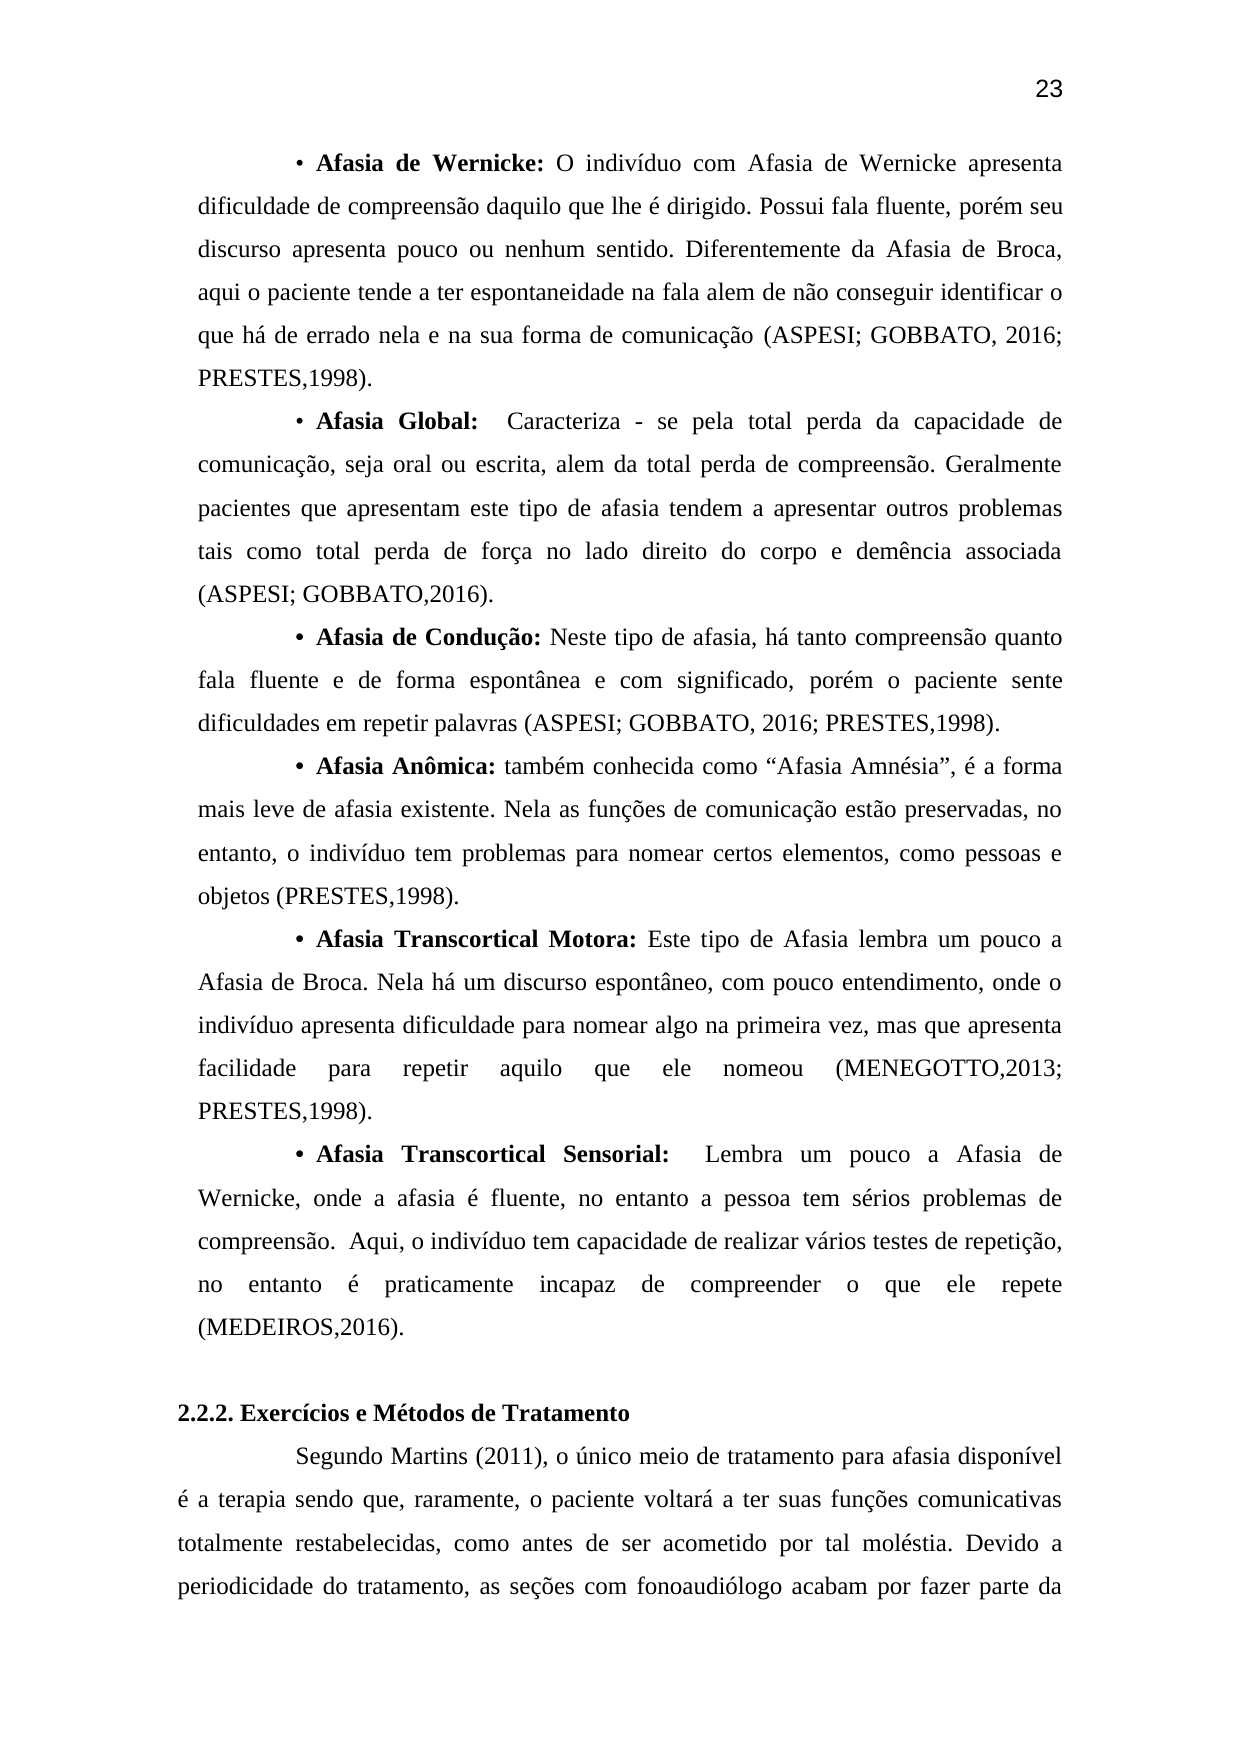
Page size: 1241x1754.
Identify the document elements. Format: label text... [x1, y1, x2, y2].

list Afasia Transcortical Sensorial: Lembra um pouco a Afasia de Wernicke, onde a afasia é fluente, no entanto a pessoa tem sérios problemas de compreensão. Aqui, o indivíduo tem capacidade de realizar vários testes de repetição, no entanto é praticamente incapaz de compreender o que ele repete (MEDEIROS,2016). [198, 1139, 1063, 1341]
list Afasia de Wernicke: O indivíduo com Afasia de Wernicke apresenta dificuldade de compreensão daquilo que lhe é dirigido. Possui fala fluente, porém seu discurso apresenta pouco ou nenhum sentido. Diferentemente da Afasia de Broca, aqui o paciente tende a ter espontaneidade na fala alem de não conseguir identificar o que há de errado nela e na sua forma de comunicação (ASPESI; GOBBATO, 2016; PRESTES,1998). [198, 148, 1063, 392]
text 2.2.2. Exercícios e Métodos de Tratamento [177, 1398, 1063, 1427]
list Afasia Anômica: também conhecida como “Afasia Amnésia”, é a forma mais leve de afasia existente. Nela as funções de comunicação estão preservadas, no entanto, o indivíduo tem problemas para nomear certos elementos, como pessoas e objetos (PRESTES,1998). [198, 751, 1063, 909]
list Afasia de Condução: Neste tipo de afasia, há tanto compreensão quanto fala fluente e de forma espontânea e com significado, porém o paciente sente dificuldades em repetir palavras (ASPESI; GOBBATO, 2016; PRESTES,1998). [198, 622, 1063, 737]
list Afasia Global: Caracteriza - se pela total perda da capacidade de comunicação, seja oral ou escrita, alem da total perda de compreensão. Geralmente pacientes que apresentam este tipo de afasia tendem a apresentar outros problemas tais como total perda de força no lado direito do corpo e demência associada (ASPESI; GOBBATO,2016). [198, 406, 1063, 608]
list Afasia Transcortical Motora: Este tipo de Afasia lembra um pouco a Afasia de Broca. Nela há um discurso espontâneo, com pouco entendimento, onde o indivíduo apresenta dificuldade para nomear algo na primeira vez, mas que apresenta facilidade para repetir aquilo que ele nomeou (MENEGOTTO,2013; PRESTES,1998). [198, 924, 1063, 1125]
